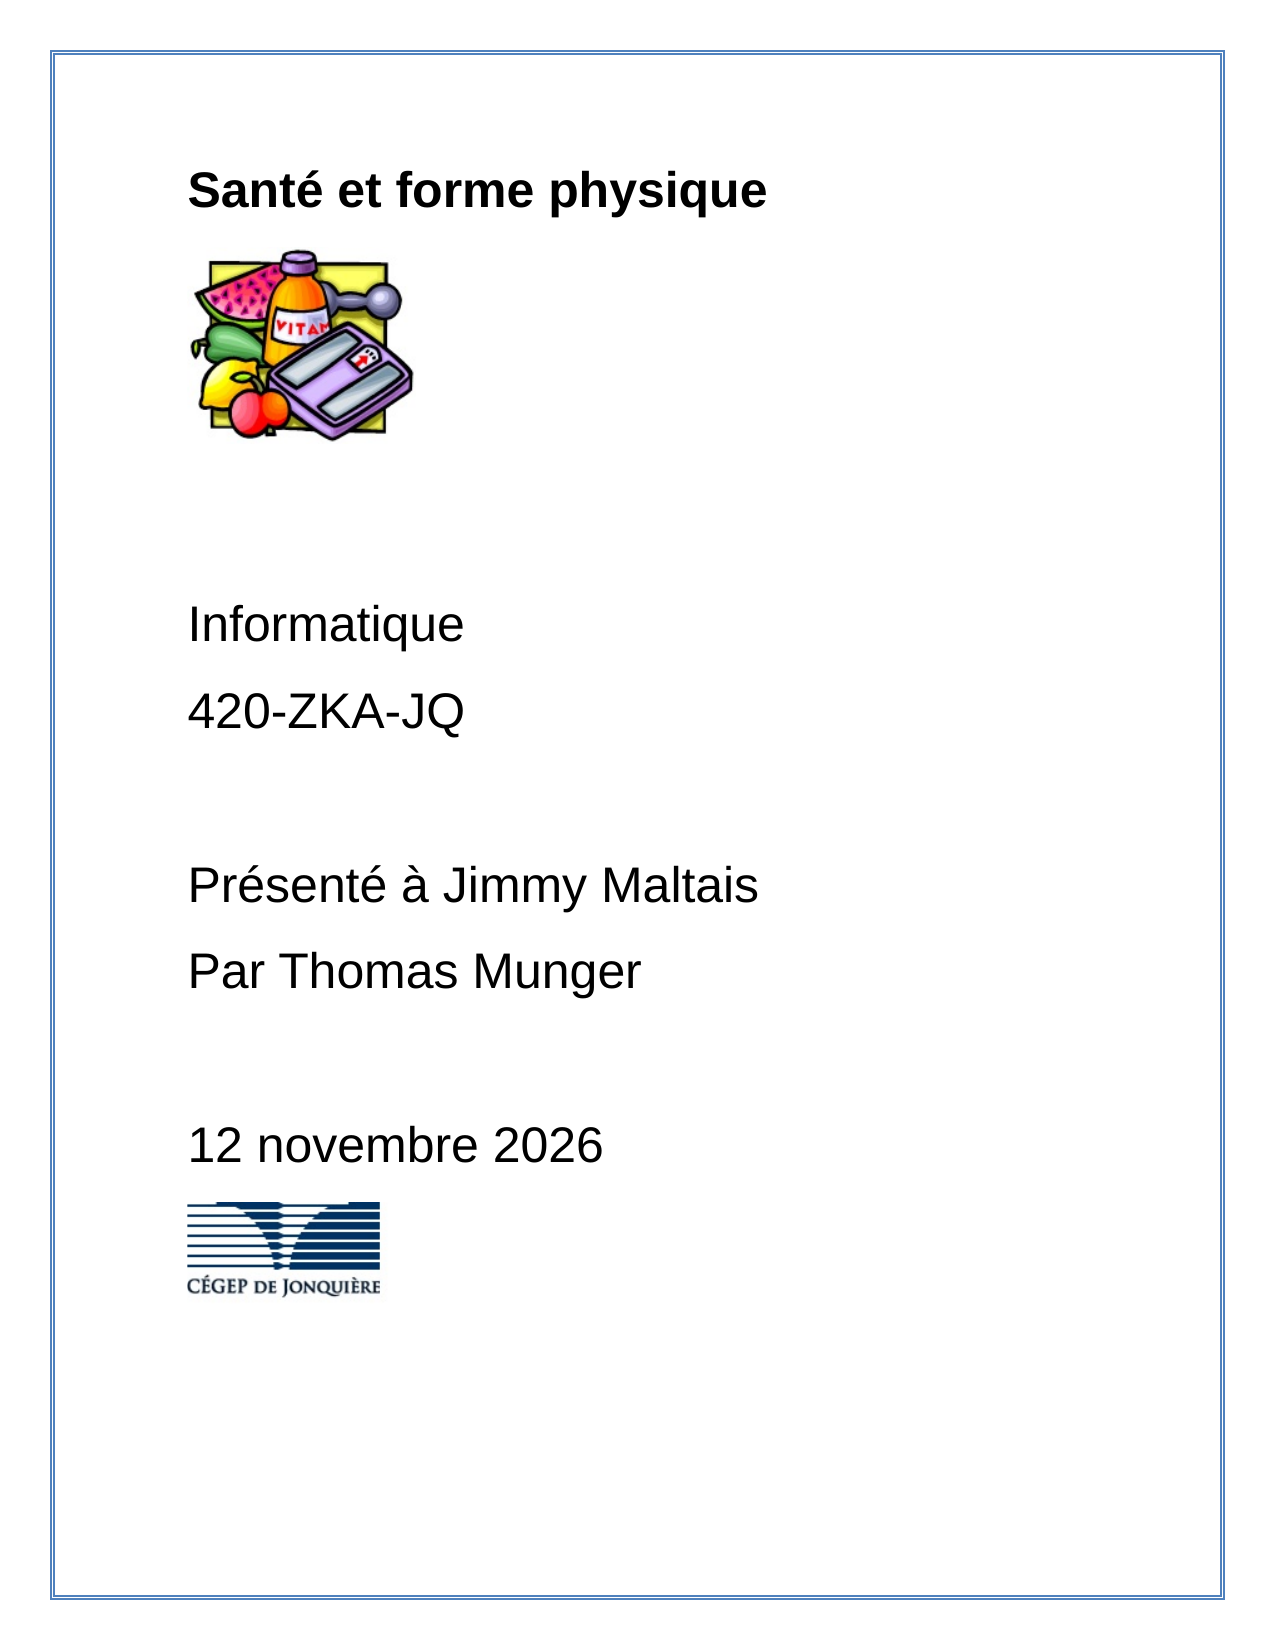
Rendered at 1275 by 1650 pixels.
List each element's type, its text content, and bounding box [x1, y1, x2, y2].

text 420-ZKA-JQ [187, 681, 1088, 739]
text Informatique [187, 594, 1088, 652]
text Présenté à Jimmy Maltais [187, 855, 1088, 913]
text Santé et forme physique [187, 160, 1088, 218]
text 26 septembre 2017 [187, 1116, 1088, 1173]
picture [187, 247, 416, 444]
picture [187, 1202, 390, 1305]
text Par Thomas Munger [187, 942, 1088, 999]
